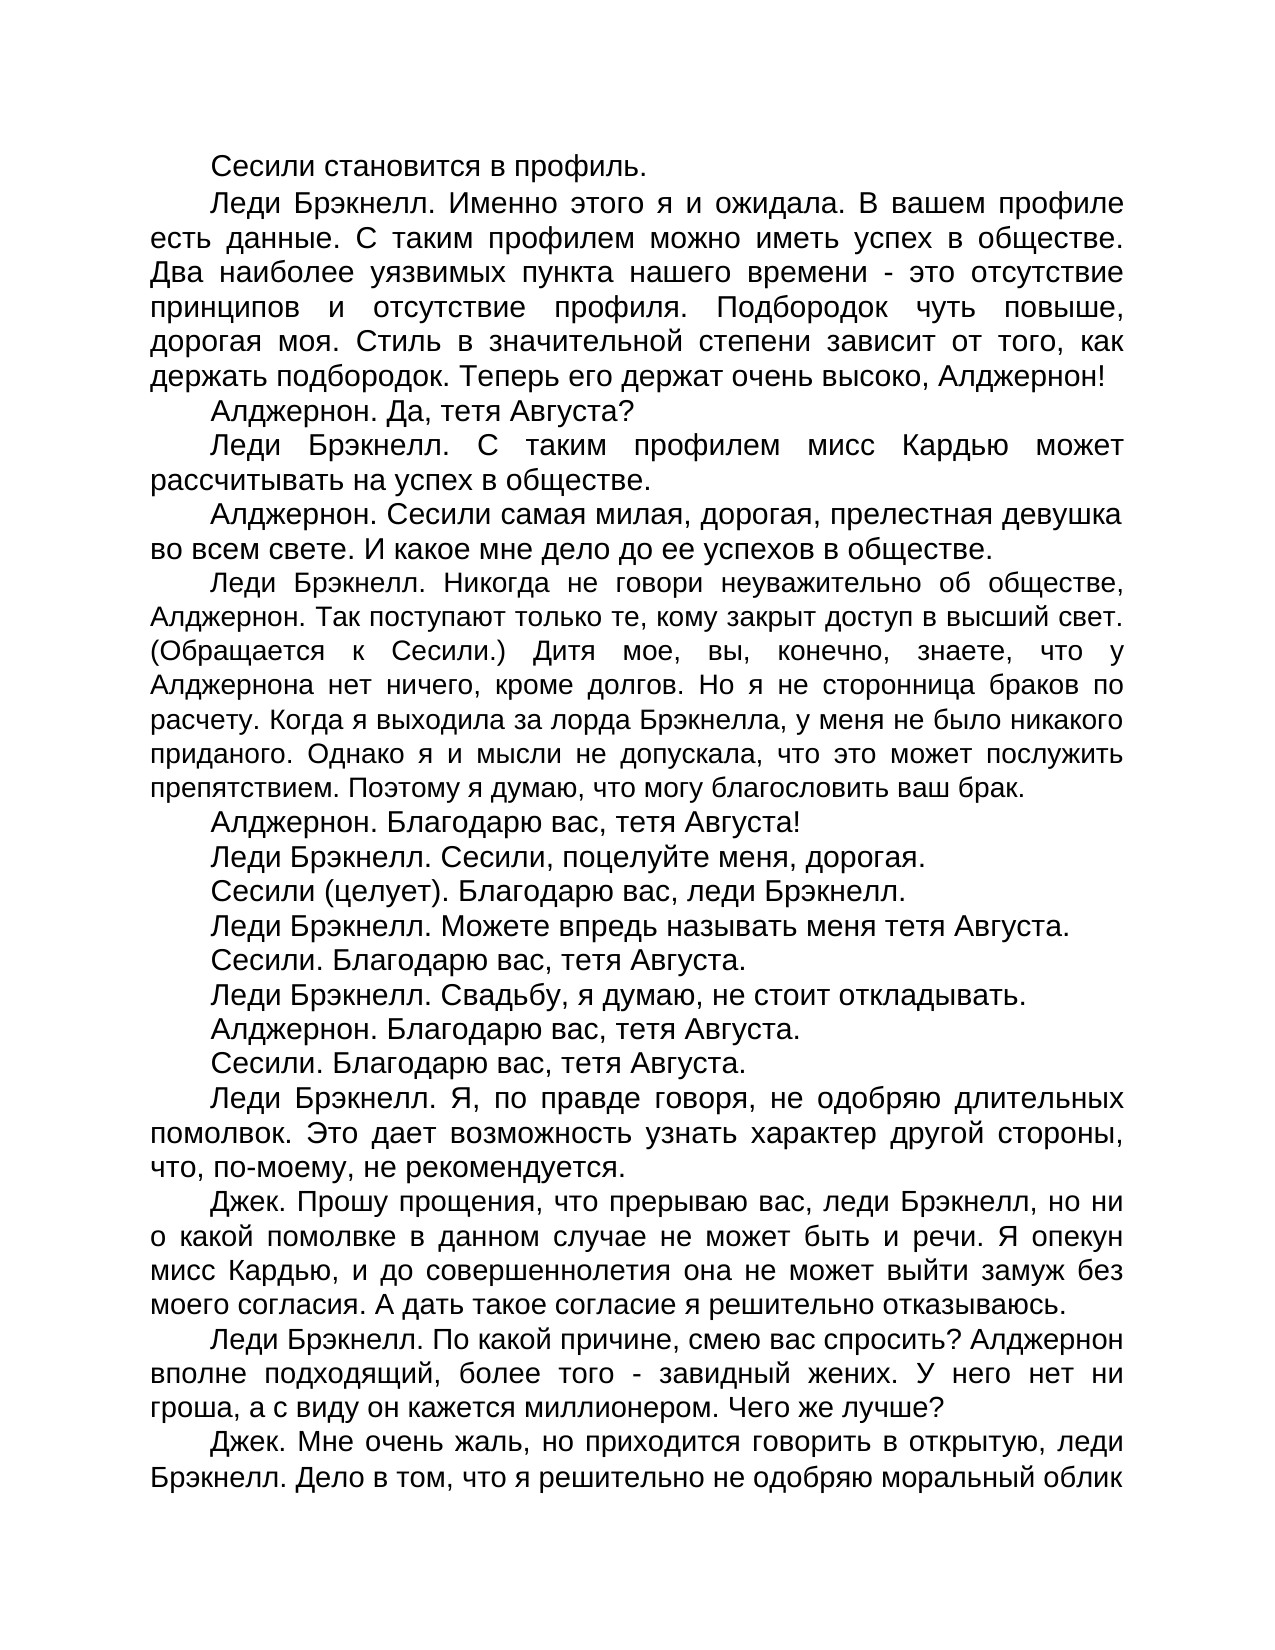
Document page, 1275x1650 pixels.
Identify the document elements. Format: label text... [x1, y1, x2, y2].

text Алджернон. Сесили самая милая, дорогая, прелестная девушка во всем свете. И какое мне дело до ее успехов в обществе. [150, 497, 1123, 565]
text Леди Брэкнелл. С таким профилем мисс Кардью может рассчитывать на успех в обществе. [150, 428, 1125, 496]
text Алджернон. Благодарю вас, тетя Августа. [210, 1012, 1125, 1046]
text Леди Брэкнелл. Сесили, поцелуйте меня, дорогая. [210, 840, 1125, 874]
text Леди Брэкнелл. Можете впредь называть меня тетя Августа. [210, 908, 1125, 943]
text Джек. Мне очень жаль, но приходится говорить в открытую, леди Брэкнелл. Дело в том, что я решительно не одобряю моральный облик [150, 1424, 1125, 1493]
text Сесили (целует). Благодарю вас, леди Брэкнелл. [210, 874, 1125, 908]
text Леди Брэкнелл. Никогда не говори неуважительно об обществе, Алджернон. Так поступают только те, кому закрыт доступ в высший свет. (Обращается к Сесили.) Дитя мое, вы, конечно, знаете, что у Алджернона нет ничего, кроме долгов. Но я не сторонница браков по расчету. Когда я выходила за лорда Брэкнелла, у меня не было никакого приданого. Однако я и мысли не допускала, что это может послужить препятствием. Поэтому я думаю, что могу благословить ваш брак. [150, 566, 1125, 803]
text Леди Брэкнелл. Я, по правде говоря, не одобряю длительных помолвок. Это дает возможность узнать характер другой стороны, что, по-моему, не рекомендуется. [150, 1081, 1125, 1184]
text Леди Брэкнелл. Свадьбу, я думаю, не стоит откладывать. [210, 977, 1125, 1012]
text Леди Брэкнелл. По какой причине, смею вас спросить? Алджернон вполне подходящий, более того - завидный жених. У него нет ни гроша, а с виду он кажется миллионером. Чего же лучше? [150, 1322, 1125, 1423]
text Сесили. Благодарю вас, тетя Августа. [210, 943, 1125, 977]
text Джек. Прошу прощения, что прерываю вас, леди Брэкнелл, но ни о какой помолвке в данном случае не может быть и речи. Я опекун мисс Кардью, и до совершеннолетия она не может выйти замуж без моего согласия. А дать такое согласие я решительно отказываюсь. [150, 1184, 1125, 1321]
text Сесили. Благодарю вас, тетя Августа. [210, 1046, 1125, 1081]
text Алджернон. Да, тетя Августа? [210, 393, 1125, 428]
text Леди Брэкнелл. Именно этого я и ожидала. В вашем профиле есть данные. С таким профилем можно иметь успех в обществе. Два наиболее уязвимых пункта нашего времени - это отсутствие принципов и отсутствие профиля. Подбородок чуть повыше, дорогая моя. Стиль в значительной степени зависит от того, как держать подбородок. Теперь его держат очень высоко, Алджернон! [150, 186, 1125, 393]
text Сесили становится в профиль. [210, 148, 694, 182]
text Алджернон. Благодарю вас, тетя Августа! [210, 805, 1125, 840]
